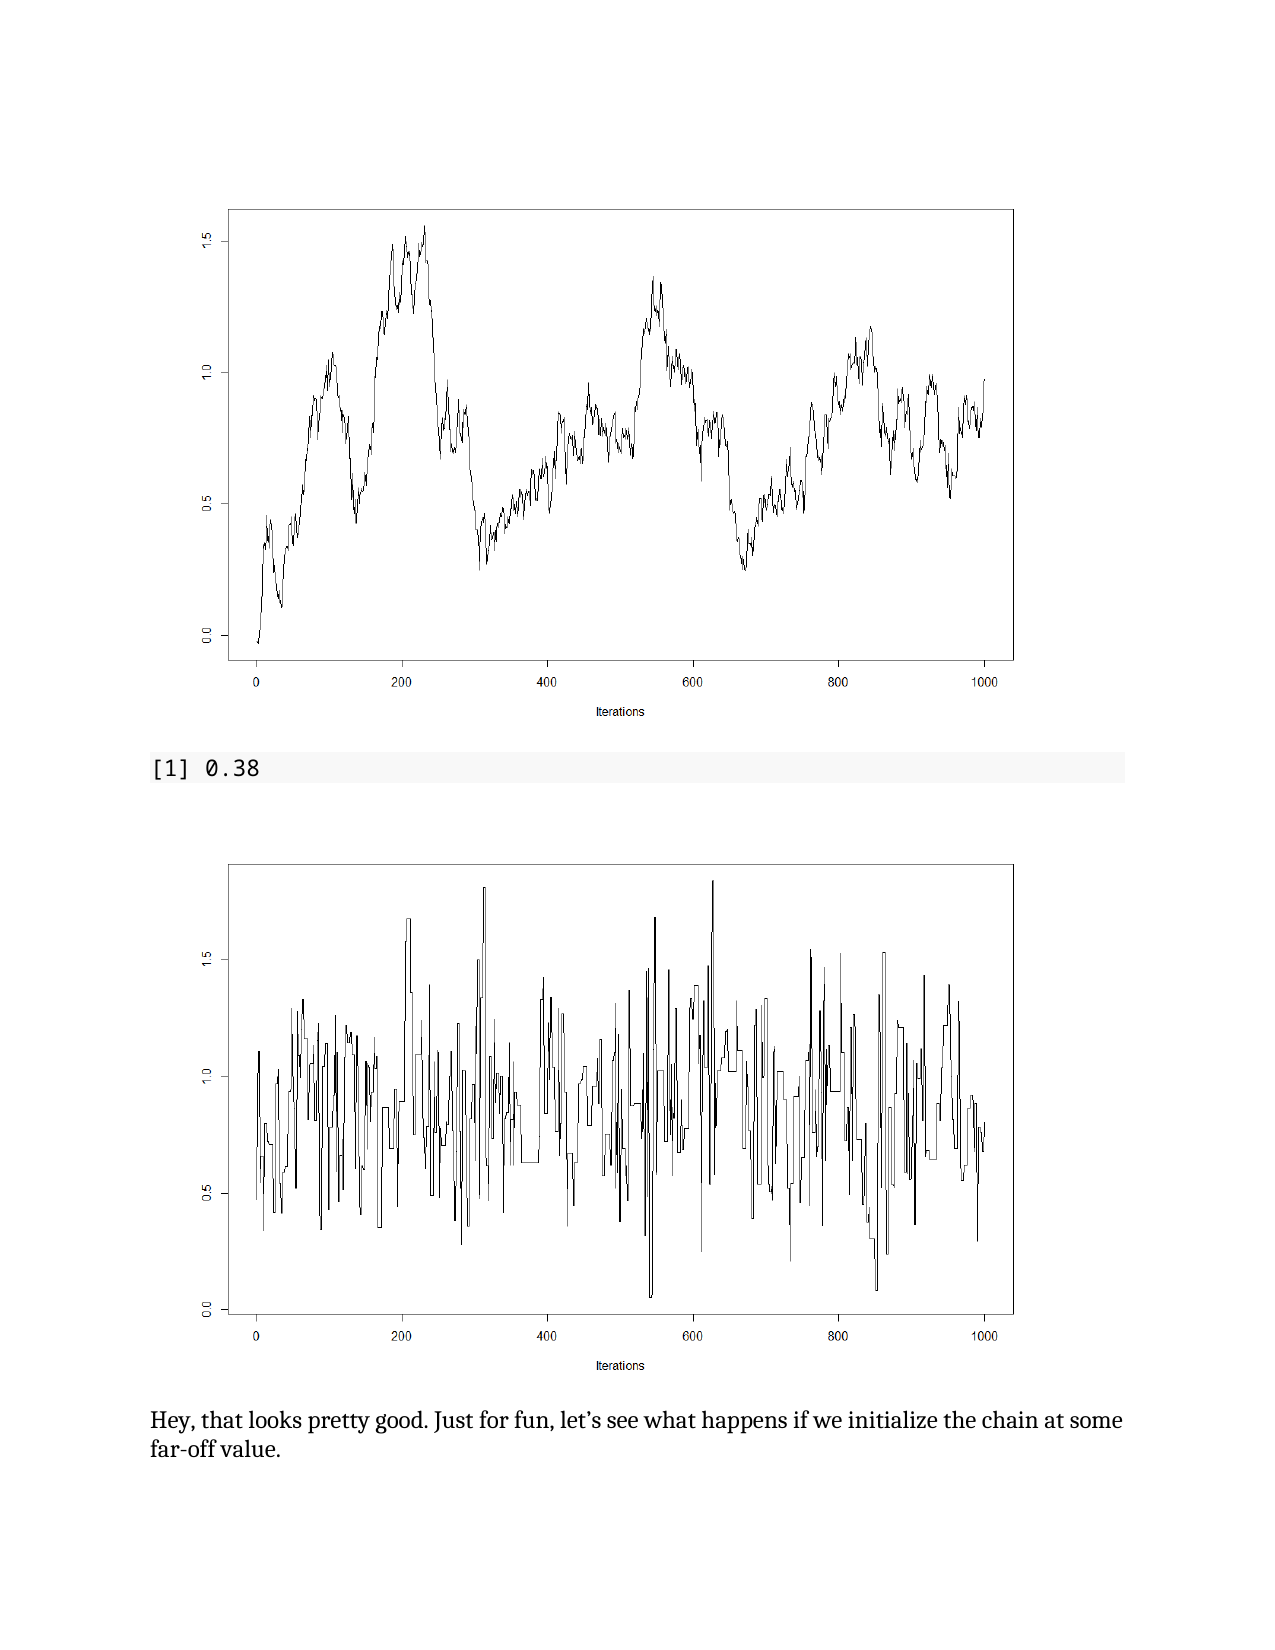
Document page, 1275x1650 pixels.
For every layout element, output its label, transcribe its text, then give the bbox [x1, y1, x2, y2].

text [1] 0.38 [150, 752, 1125, 783]
picture [168, 804, 1044, 1388]
picture [168, 150, 1044, 734]
text Hey, that looks pretty good. Just for fun, let’s see what happens if we initialize the chain at some far-off value. [150, 1406, 1125, 1464]
